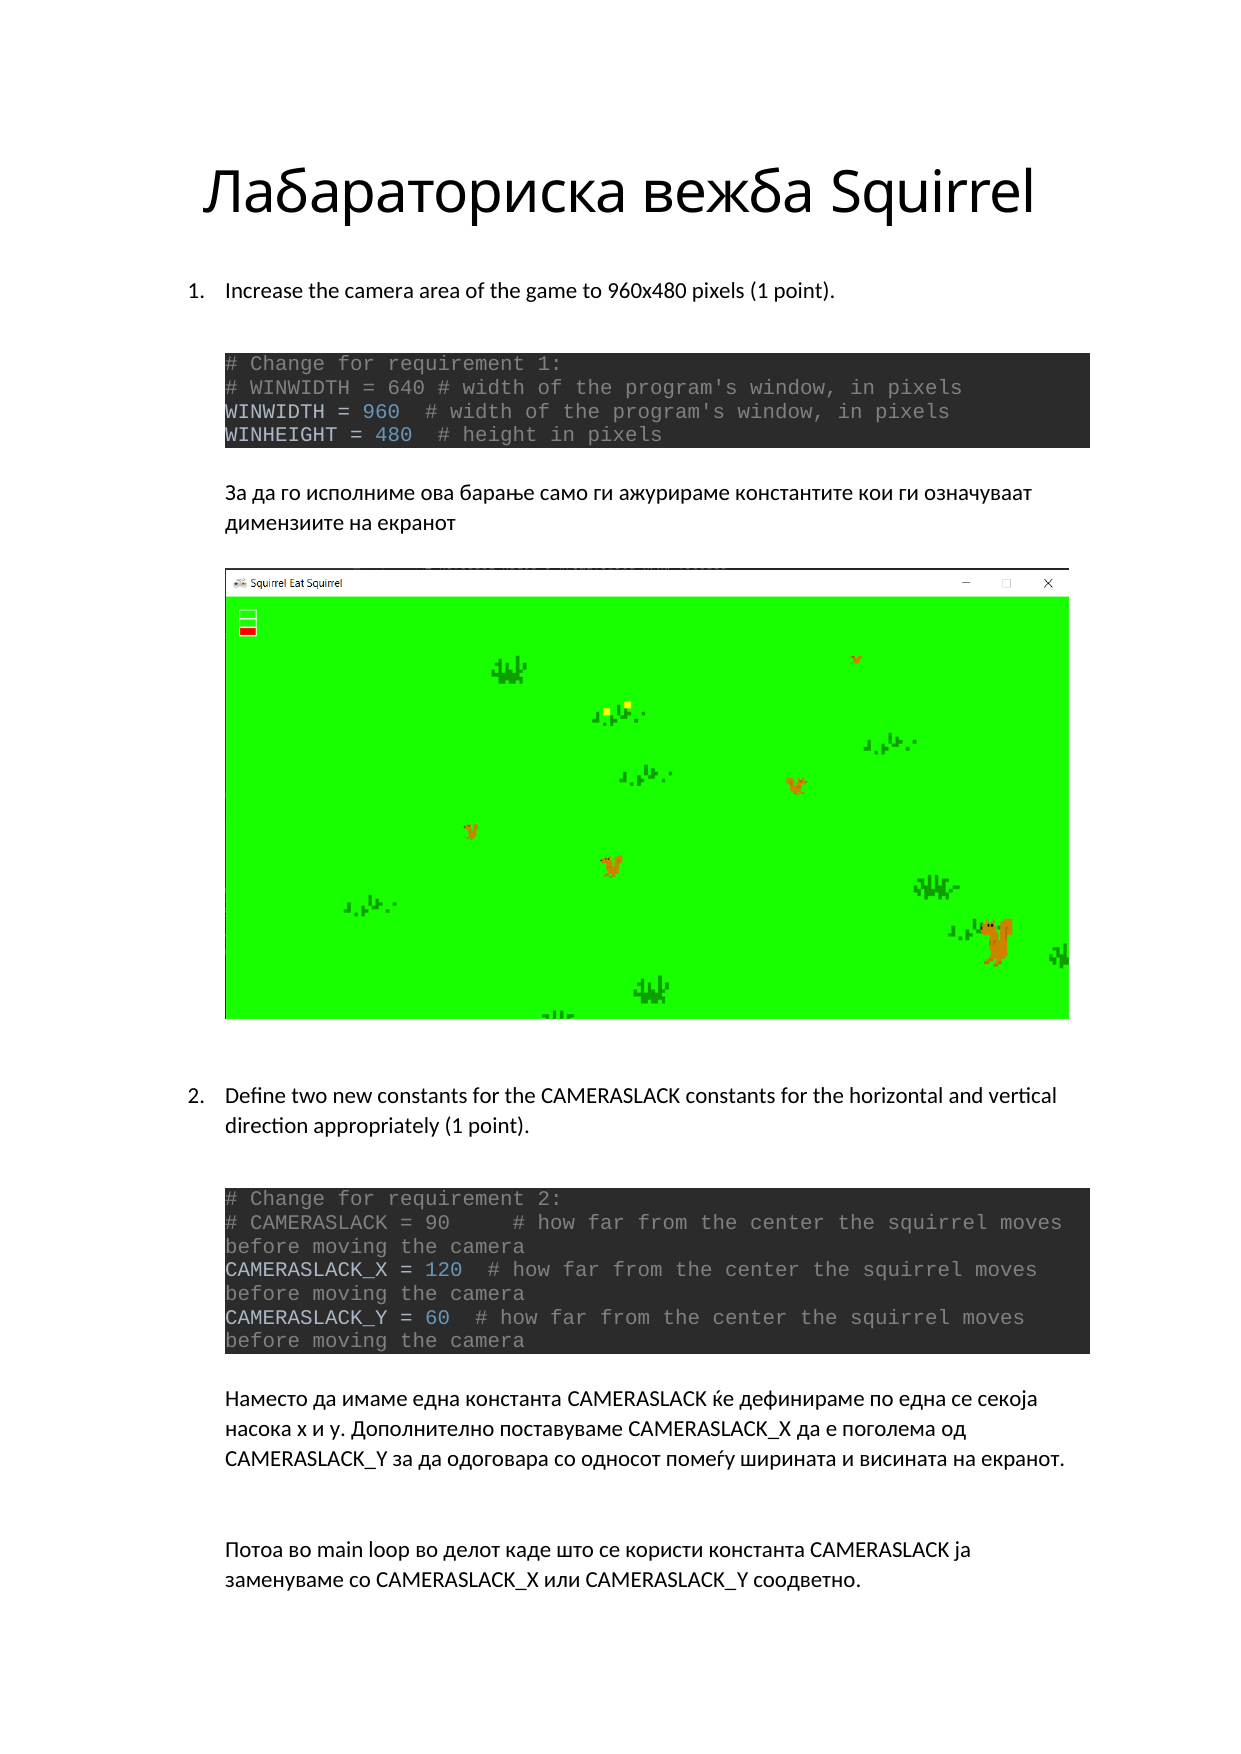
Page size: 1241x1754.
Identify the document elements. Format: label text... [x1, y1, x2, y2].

list Define two new constants for the CAMERASLACK constants for the horizontal and vertical direction appropriately (1 point). [187, 1081, 1090, 1139]
list Наместо да имаме една константа CAMERASLACK ќе дефинираме по една се секоја насока x и y. Дополнително поставуваме CAMERASLACK_X да е поголема од CAMERASLACK_Y за да одоговара со односот помеѓу ширината и висината на екранот. [225, 1384, 1090, 1473]
list Потоа во main loop во делот каде што се користи константа CAMERASLACK ја заменуваме со CAMERASLACK_X или CAMERASLACK_Y соодветно. [225, 1535, 1090, 1593]
picture [225, 568, 1069, 1019]
list За да го исполниме ова барање само ги ажурираме константите кои ги означуваат димензиите на екранот [225, 478, 1090, 536]
list Increase the camera area of the game to 960x480 pixels (1 point). [187, 276, 1090, 304]
text # Change for requirement 1: # WINWIDTH = 640 # width of the program's window, in pixels WINWIDTH = 960 # width of the program's window, in pixels WINHEIGHT = 480 # height in pixels [225, 353, 1090, 448]
title Лабараториска вежба Squirrel [150, 150, 1090, 229]
text # Change for requirement 2: # CAMERASLACK = 90 # how far from the center the squirrel moves before moving the camera CAMERASLACK_X = 120 # how far from the center the squirrel moves before moving the camera CAMERASLACK_Y = 60 # how far from the center the squirrel moves before moving the camera [225, 1188, 1090, 1354]
